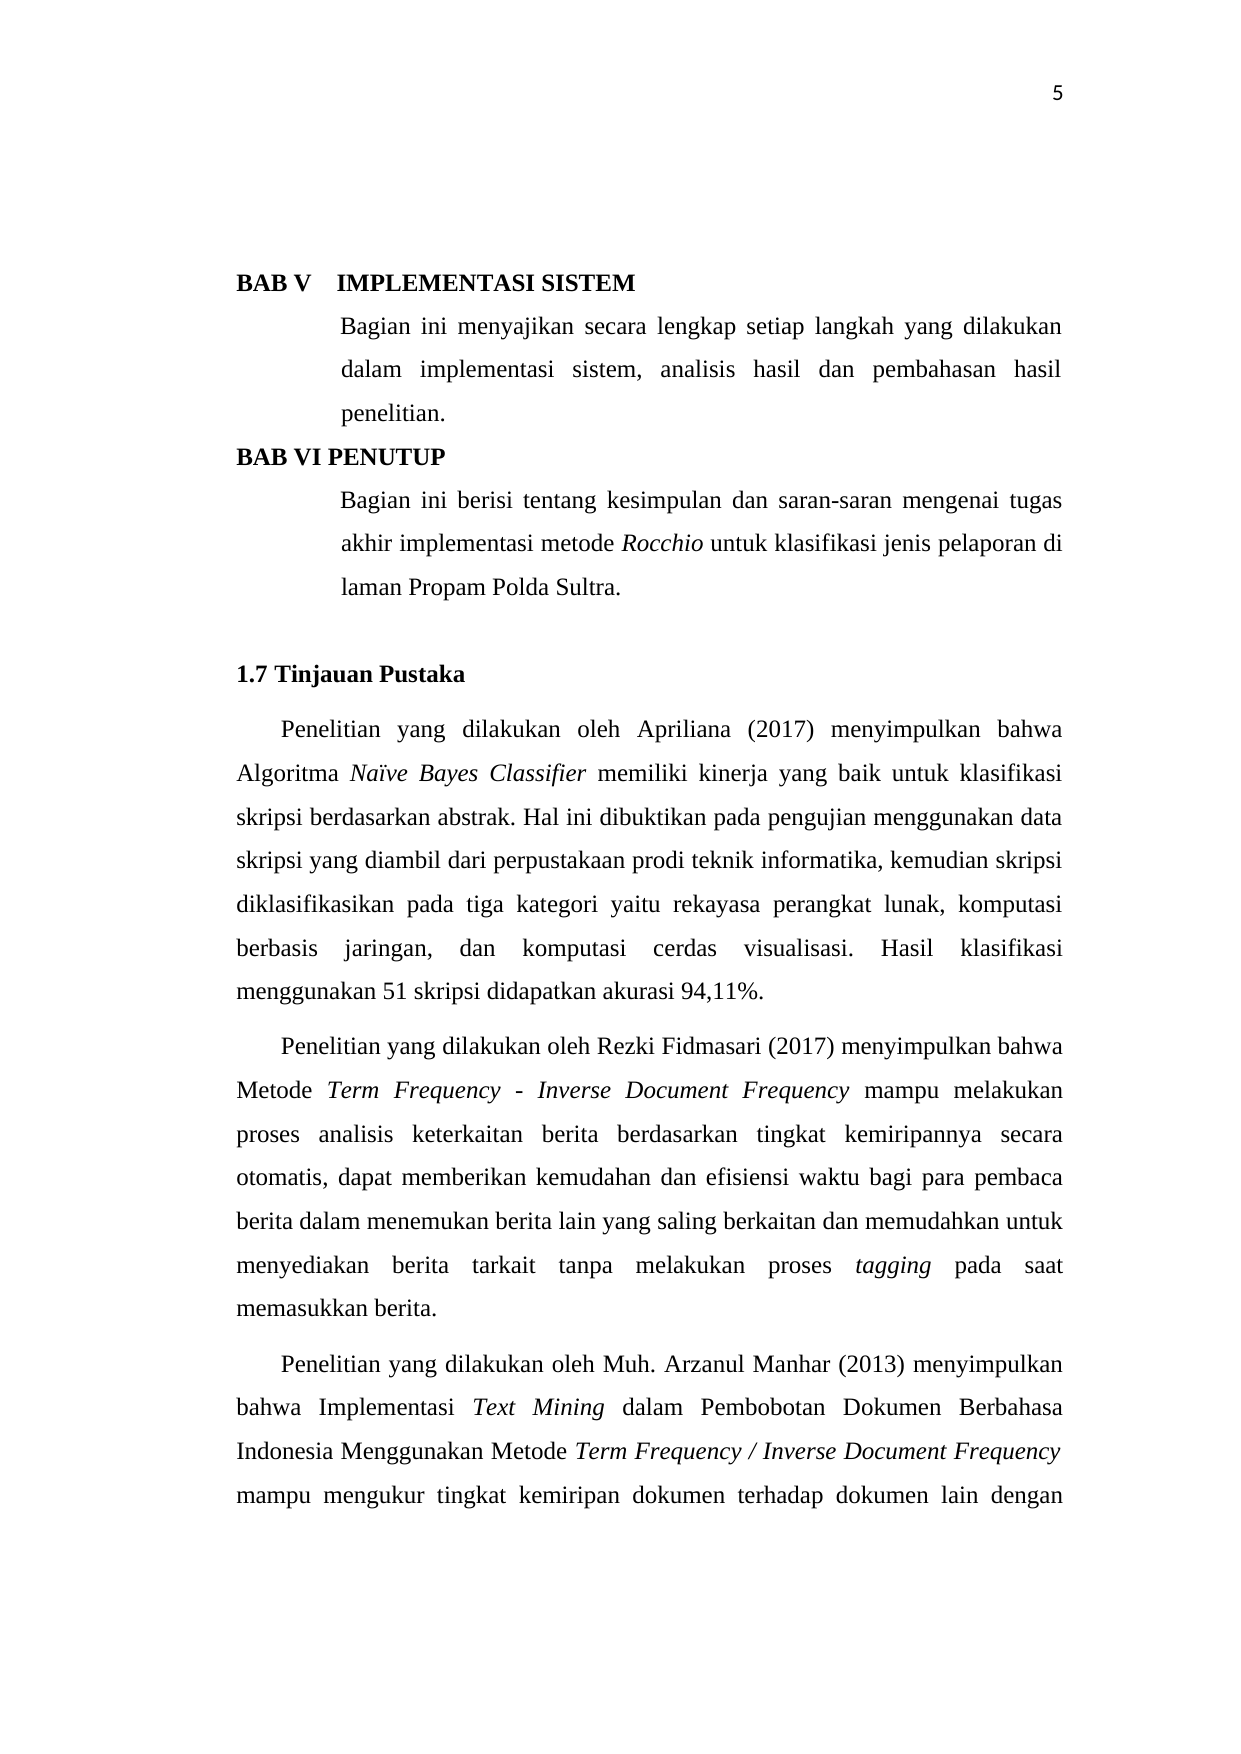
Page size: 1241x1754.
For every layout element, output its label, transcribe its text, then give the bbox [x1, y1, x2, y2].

text Penelitian yang dilakukan oleh Rezki Fidmasari (2017) menyimpulkan bahwa Metode Term Frequency - Inverse Document Frequency mampu melakukan proses analisis keterkaitan berita berdasarkan tingkat kemiripannya secara otomatis, dapat memberikan kemudahan dan efisiensi waktu bagi para pembaca berita dalam menemukan berita lain yang saling berkaitan dan memudahkan untuk menyediakan berita tarkait tanpa melakukan proses tagging pada saat memasukkan berita. [236, 1031, 1063, 1322]
text Bagian ini berisi tentang kesimpulan dan saran-saran mengenai tugas akhir implementasi metode Rocchio untuk klasifikasi jenis pelaporan di laman Propam Polda Sultra. [340, 485, 1063, 601]
subtitle BAB V IMPLEMENTASI SISTEM [236, 268, 1064, 297]
subtitle BAB VI PENUTUP [236, 442, 1064, 471]
subtitle 1.7 Tinjauan Pustaka [236, 659, 1064, 688]
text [236, 1349, 1063, 1508]
text Penelitian yang dilakukan oleh Apriliana (2017) menyimpulkan bahwa Algoritma Naïve Bayes Classifier memiliki kinerja yang baik untuk klasifikasi skripsi berdasarkan abstrak. Hal ini dibuktikan pada pengujian menggunakan data skripsi yang diambil dari perpustakaan prodi teknik informatika, kemudian skripsi diklasifikasikan pada tiga kategori yaitu rekayasa perangkat lunak, komputasi berbasis jaringan, dan komputasi cerdas visualisasi. Hasil klasifikasi menggunakan 51 skripsi didapatkan akurasi 94,11%. [236, 714, 1063, 1005]
text Bagian ini menyajikan secara lengkap setiap langkah yang dilakukan dalam implementasi sistem, analisis hasil dan pembahasan hasil penelitian. [340, 311, 1062, 427]
